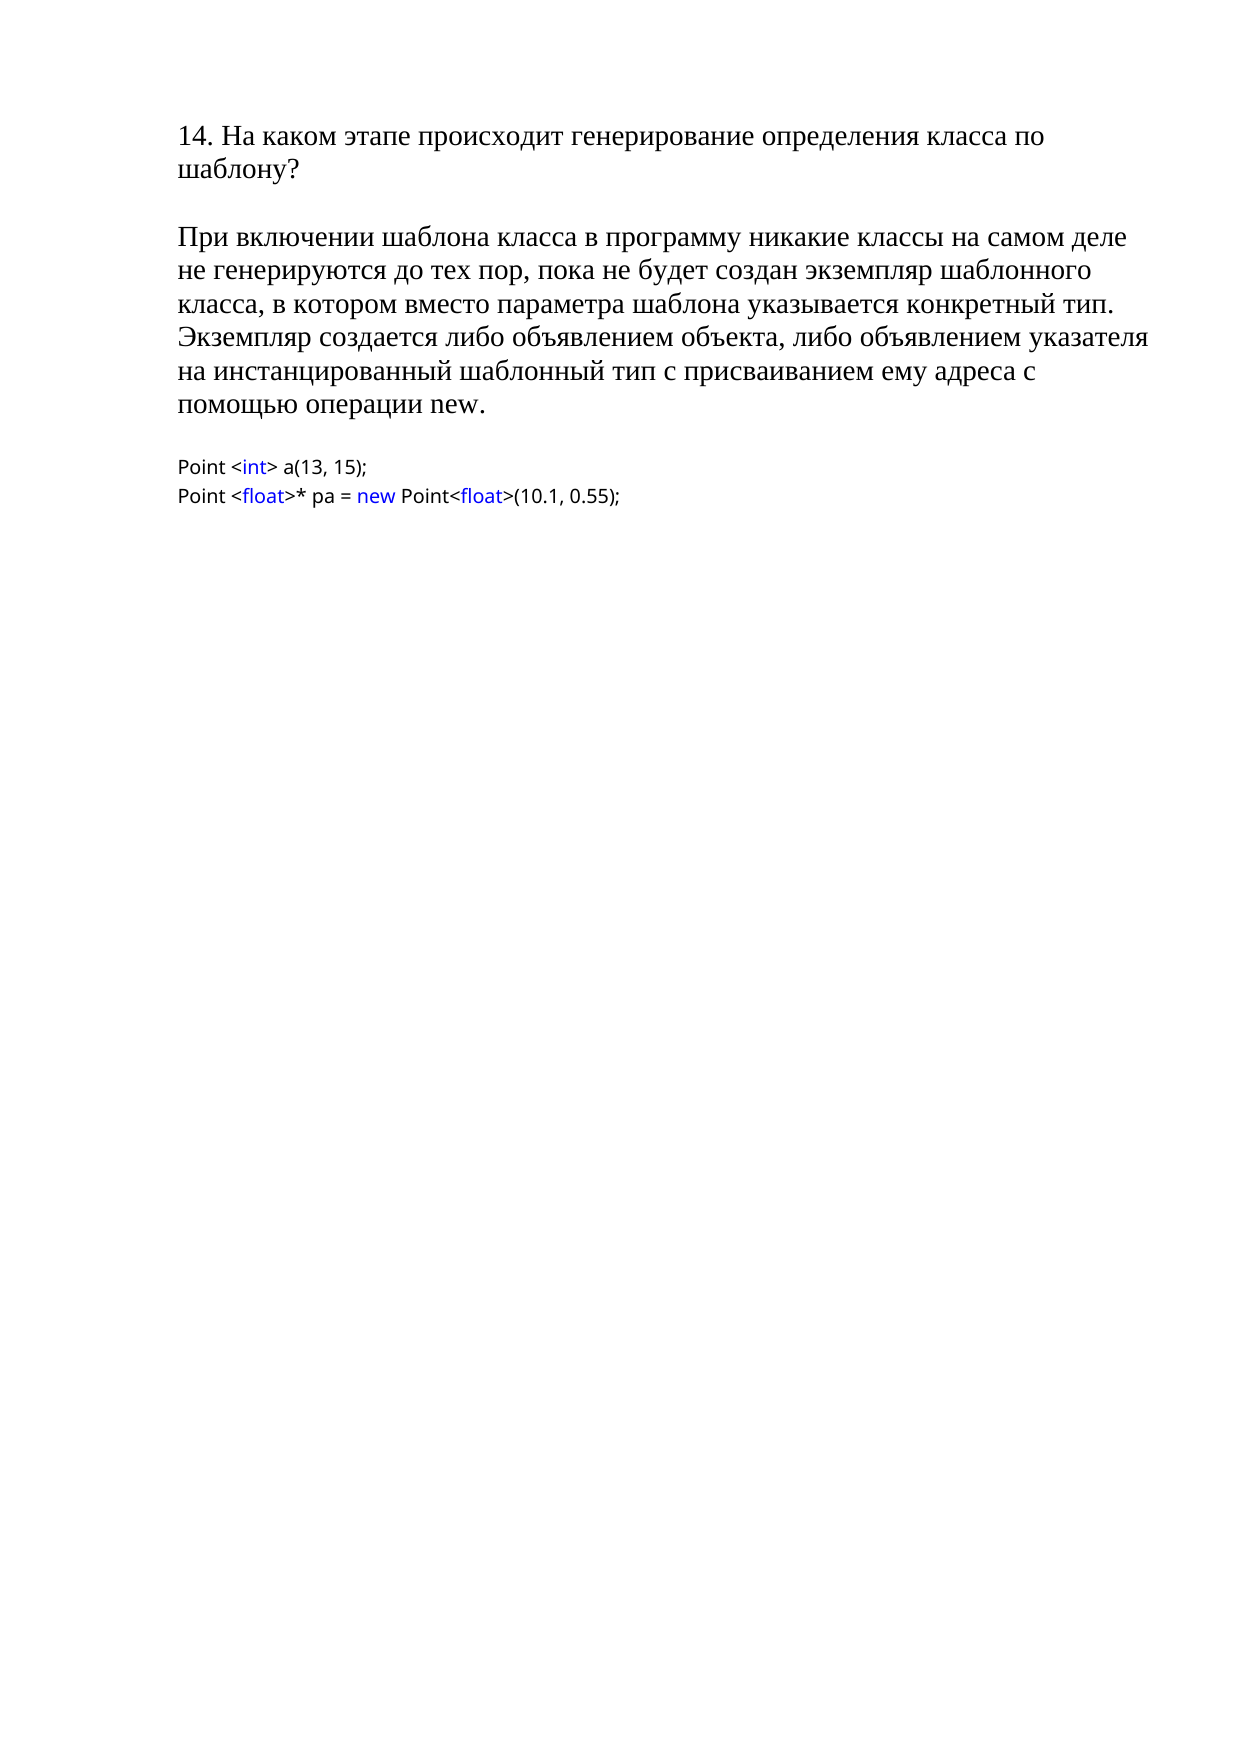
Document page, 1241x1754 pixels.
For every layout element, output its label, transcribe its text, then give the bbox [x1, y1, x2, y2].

list На каком этапе происходит генерирование определения класса по шаблону? [177, 118, 1152, 185]
text Point <int> a(13, 15); [177, 453, 1152, 481]
list При включении шаблона класса в программу никакие классы на самом деле не генерируются до тех пор, пока не будет создан экземпляр шаблонного класса, в котором вместо параметра шаблона указывается конкретный тип. Экземпляр создается либо объявлением объекта, либо объявлением указателя на инстанцированный шаблонный тип с присваиванием ему адреса с помощью операции new. [177, 219, 1152, 420]
list Point <float>* pa = new Point<float>(10.1, 0.55); [177, 483, 1152, 509]
